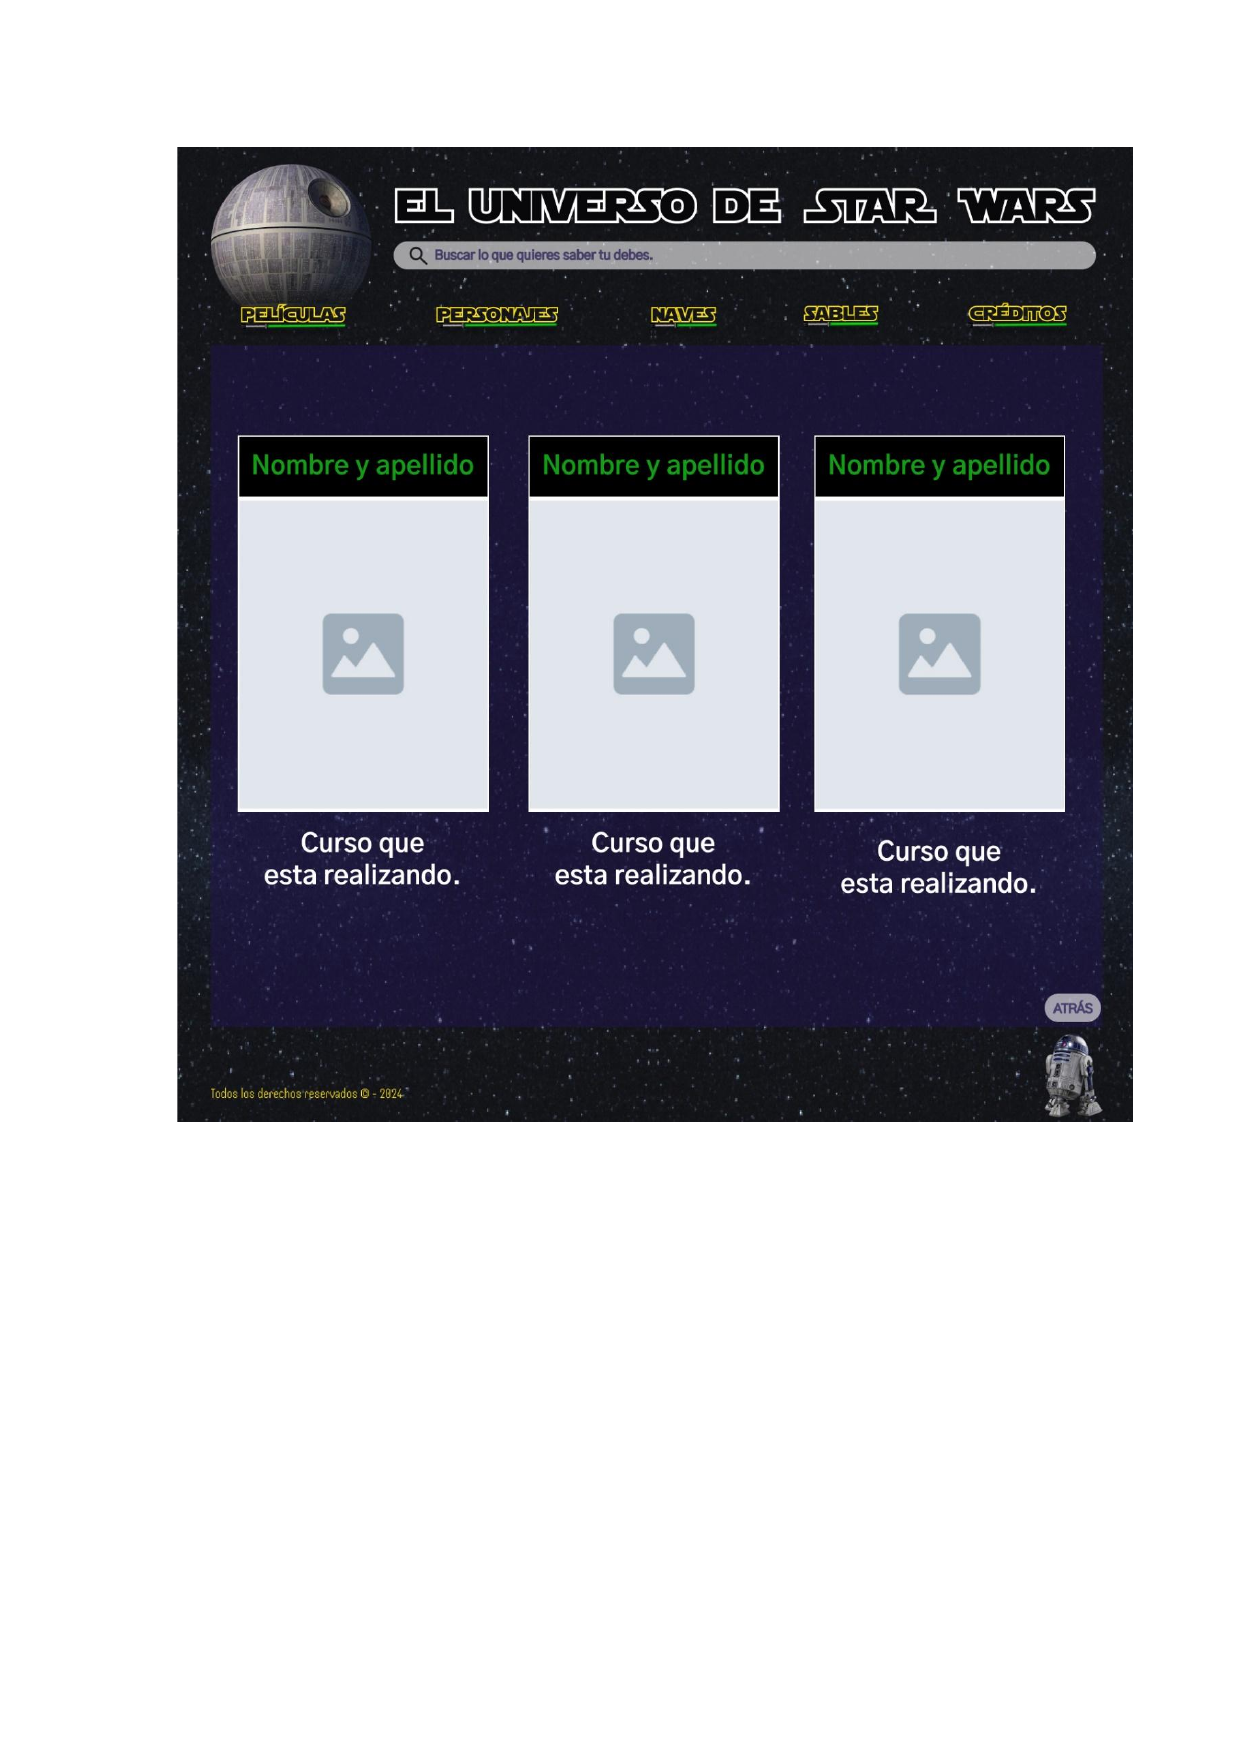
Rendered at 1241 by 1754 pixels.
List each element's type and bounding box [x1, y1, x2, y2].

picture [177, 147, 1133, 1122]
